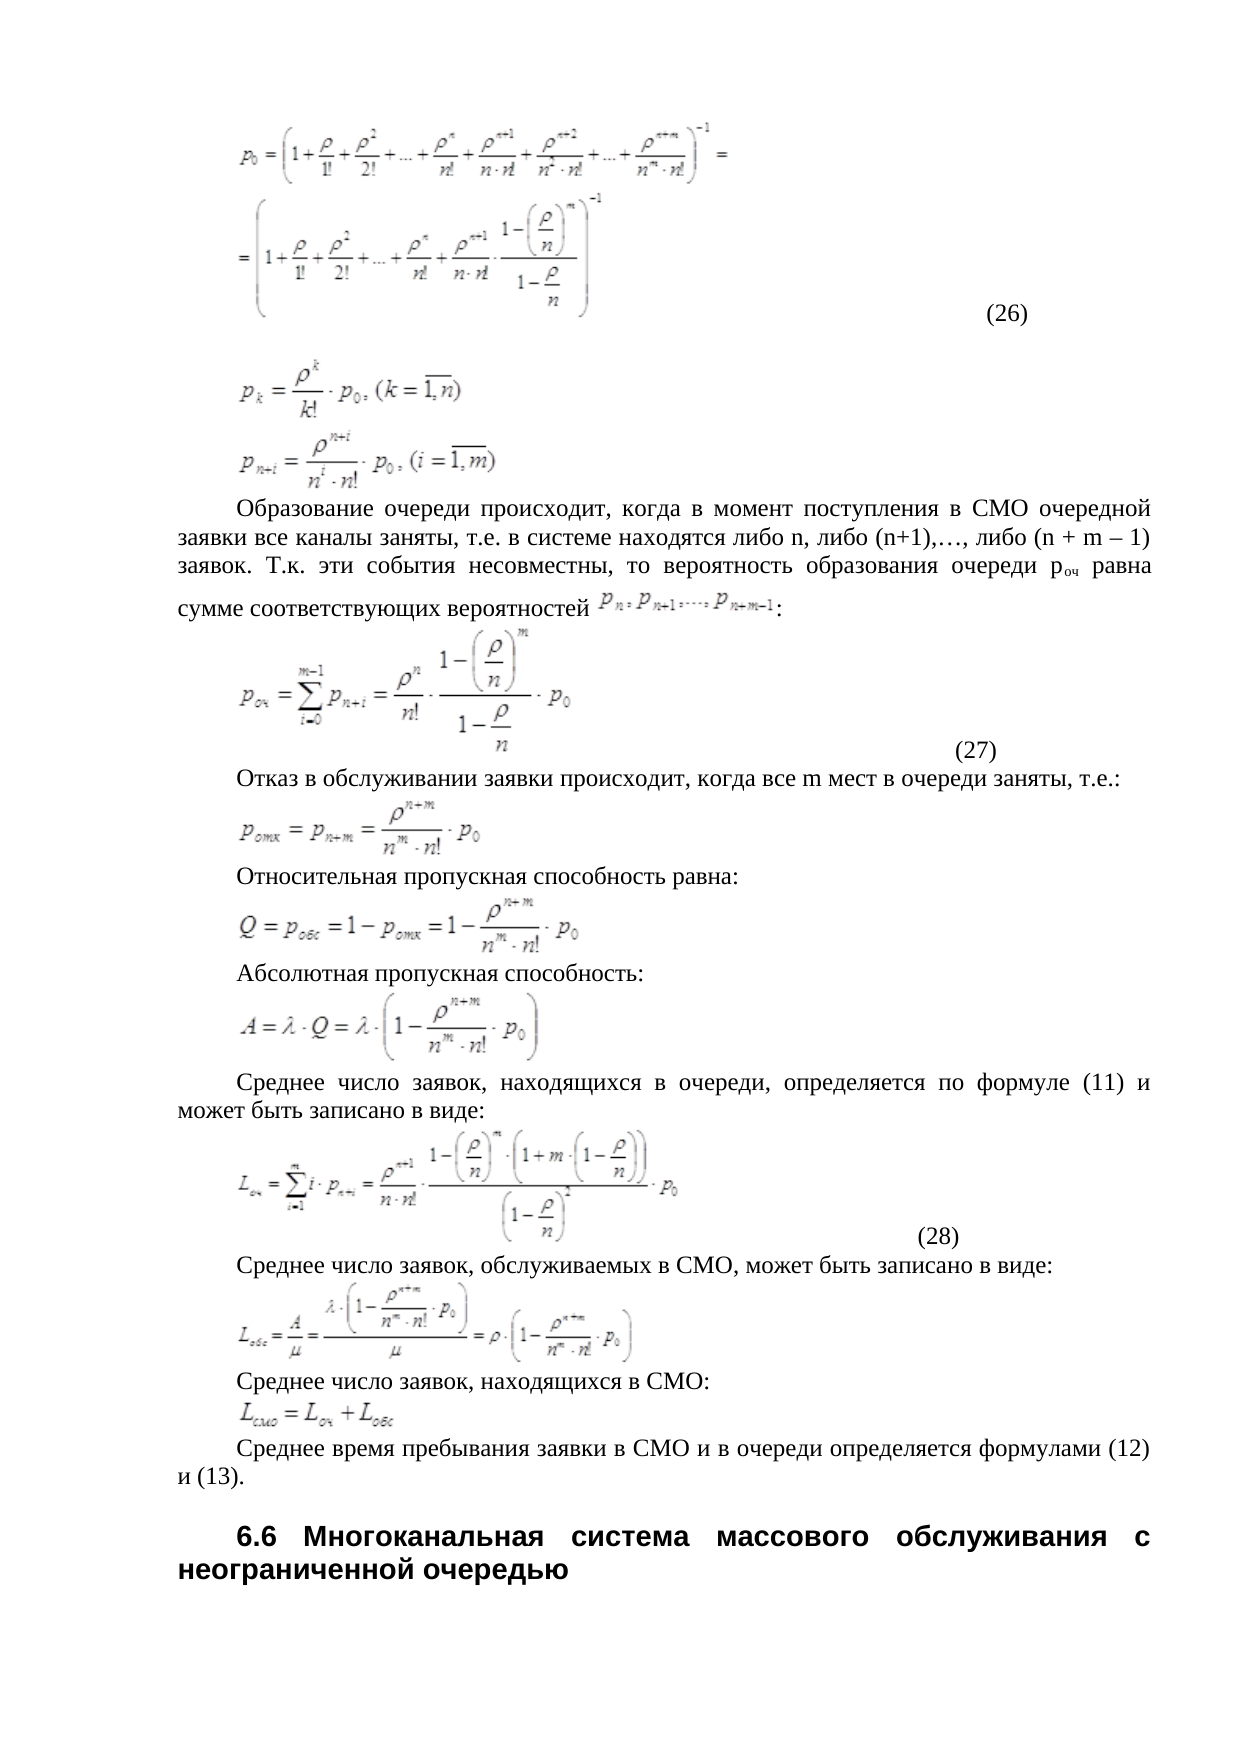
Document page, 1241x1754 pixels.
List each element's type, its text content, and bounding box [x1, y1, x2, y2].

text Относительная пропускная способность равна: [177, 861, 1152, 890]
picture [596, 579, 776, 617]
text 6.6 Многоканальная система массового обслуживания с неограниченной очередью [177, 1519, 1152, 1586]
text Среднее число заявок, находящихся в очереди, определяется по формуле (11) и может быть записано в виде: [177, 1067, 1152, 1124]
picture [236, 987, 543, 1067]
picture [236, 118, 730, 322]
picture [236, 1124, 680, 1245]
picture [236, 622, 574, 758]
text Абсолютная пропускная способность: [177, 958, 1152, 987]
text Среднее число заявок, находящихся в СМО: [177, 1366, 1152, 1395]
text Отказ в обслуживании заявки происходит, когда все m мест в очереди заняты, т.е.: [177, 763, 1152, 792]
picture [236, 792, 485, 861]
text Среднее число заявок, обслуживаемых в СМО, может быть записано в виде: [177, 1250, 1152, 1279]
picture [236, 355, 499, 493]
picture [236, 889, 582, 959]
text Среднее время пребывания заявки в СМО и в очереди определяется формулами (12) и (13). [177, 1433, 1152, 1490]
picture [236, 1278, 635, 1367]
picture [236, 1395, 399, 1433]
text Образование очереди происходит, когда в момент поступления в СМО очередной заявки все каналы заняты, т.е. в системе находятся либо n, либо (n+1),…, либо (n + m – 1) заявок. Т.к. эти события несовместны, то вероятность образования очереди pоч равна сумме соответствующих вероятностей : [177, 493, 1152, 622]
